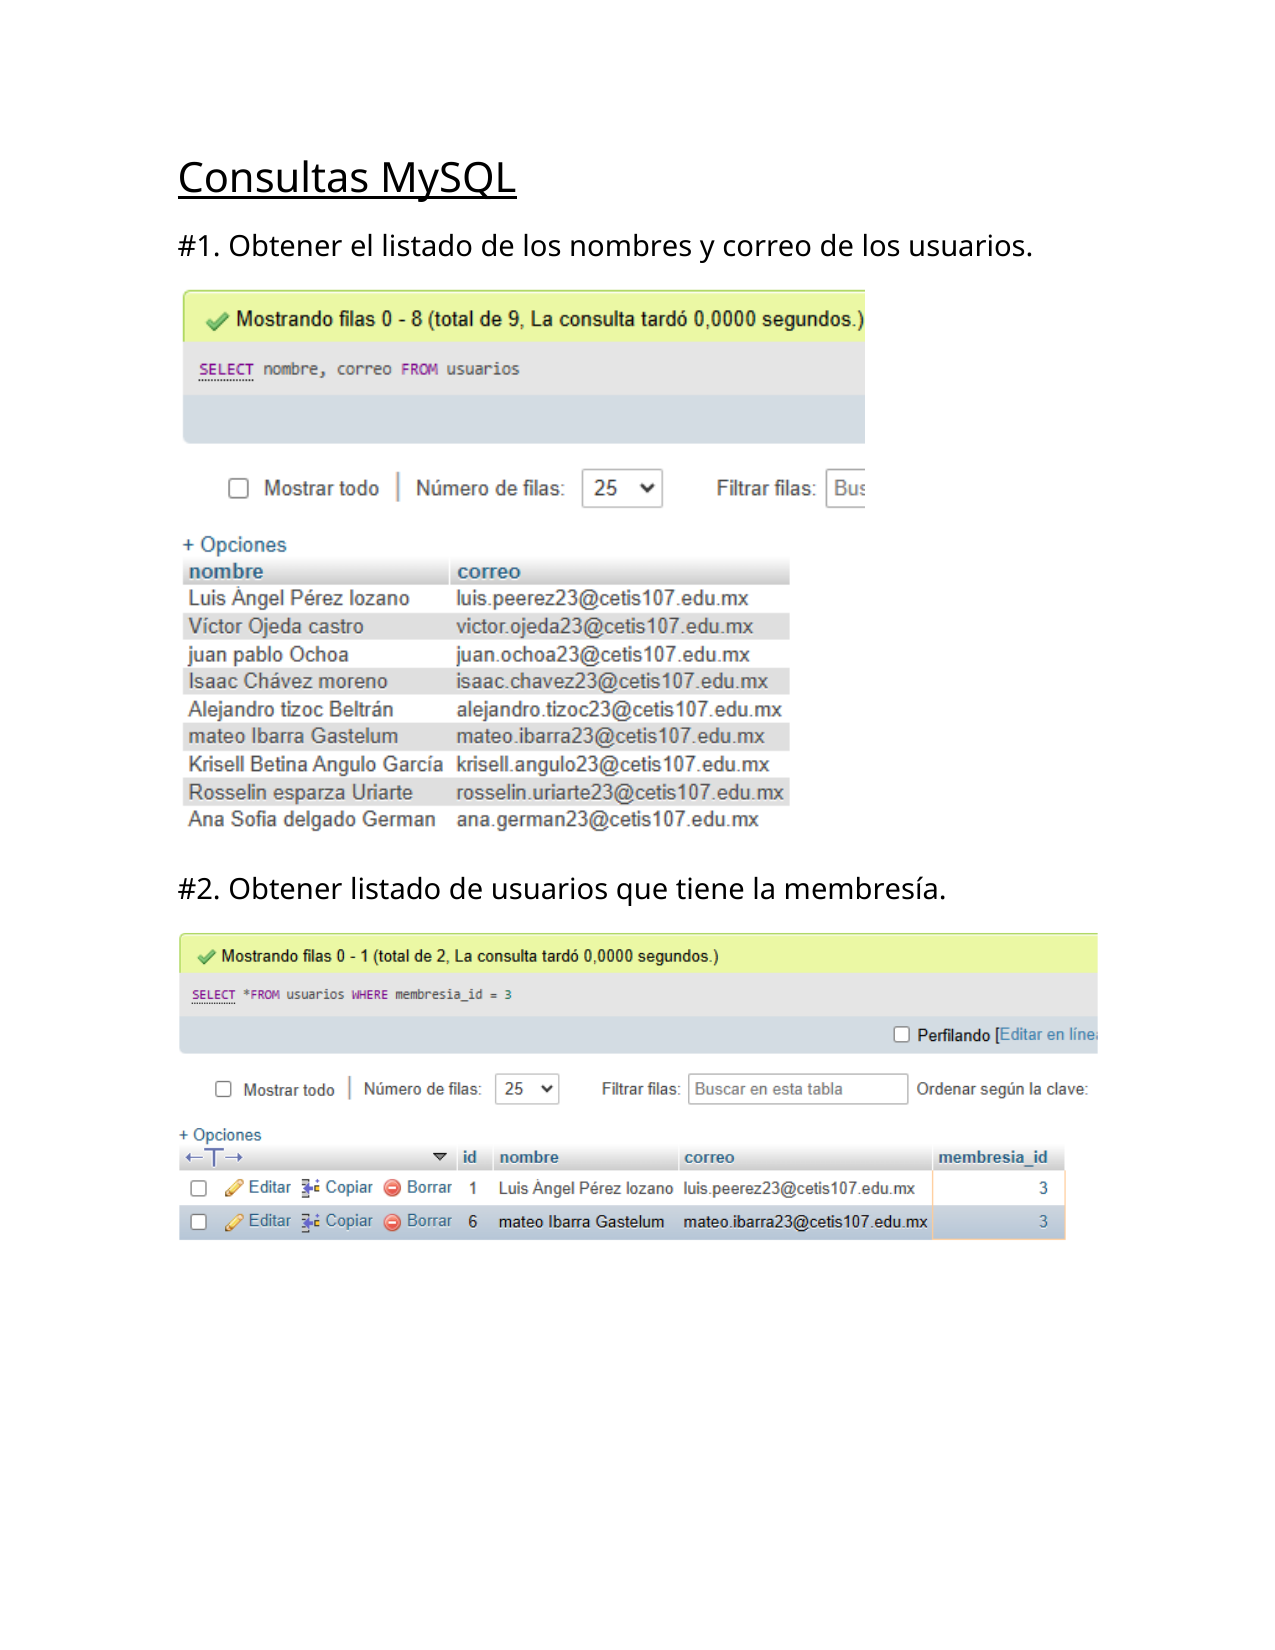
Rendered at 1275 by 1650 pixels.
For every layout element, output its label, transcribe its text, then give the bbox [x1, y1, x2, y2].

text Consultas MySQL [177, 148, 1098, 204]
picture [177, 927, 1098, 1250]
text #2. Obtener listado de usuarios que tiene la membresía. [177, 868, 1098, 908]
picture [177, 285, 865, 850]
text #1. Obtener el listado de los nombres y correo de los usuarios. [177, 226, 1098, 265]
